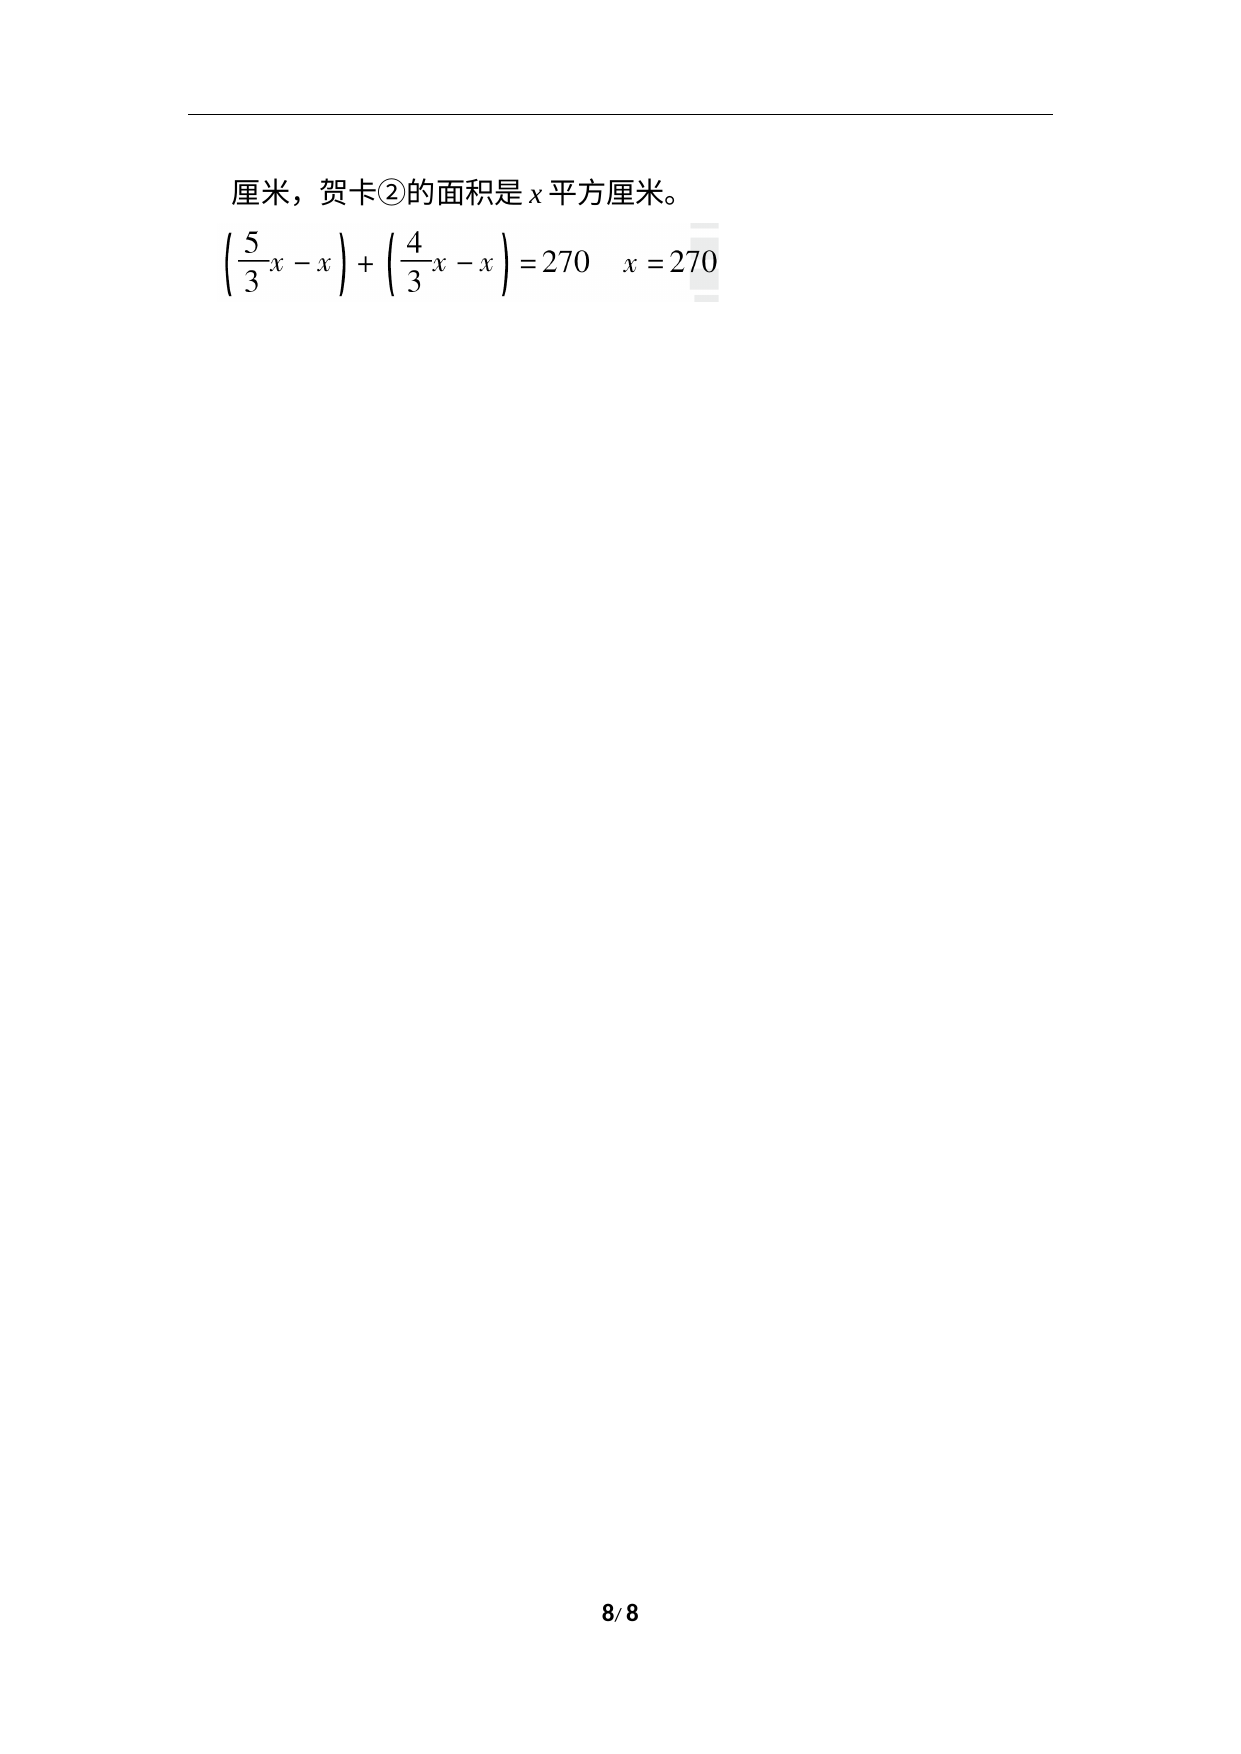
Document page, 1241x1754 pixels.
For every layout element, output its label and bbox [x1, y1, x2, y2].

picture [217, 223, 719, 302]
text [232, 158, 1053, 223]
